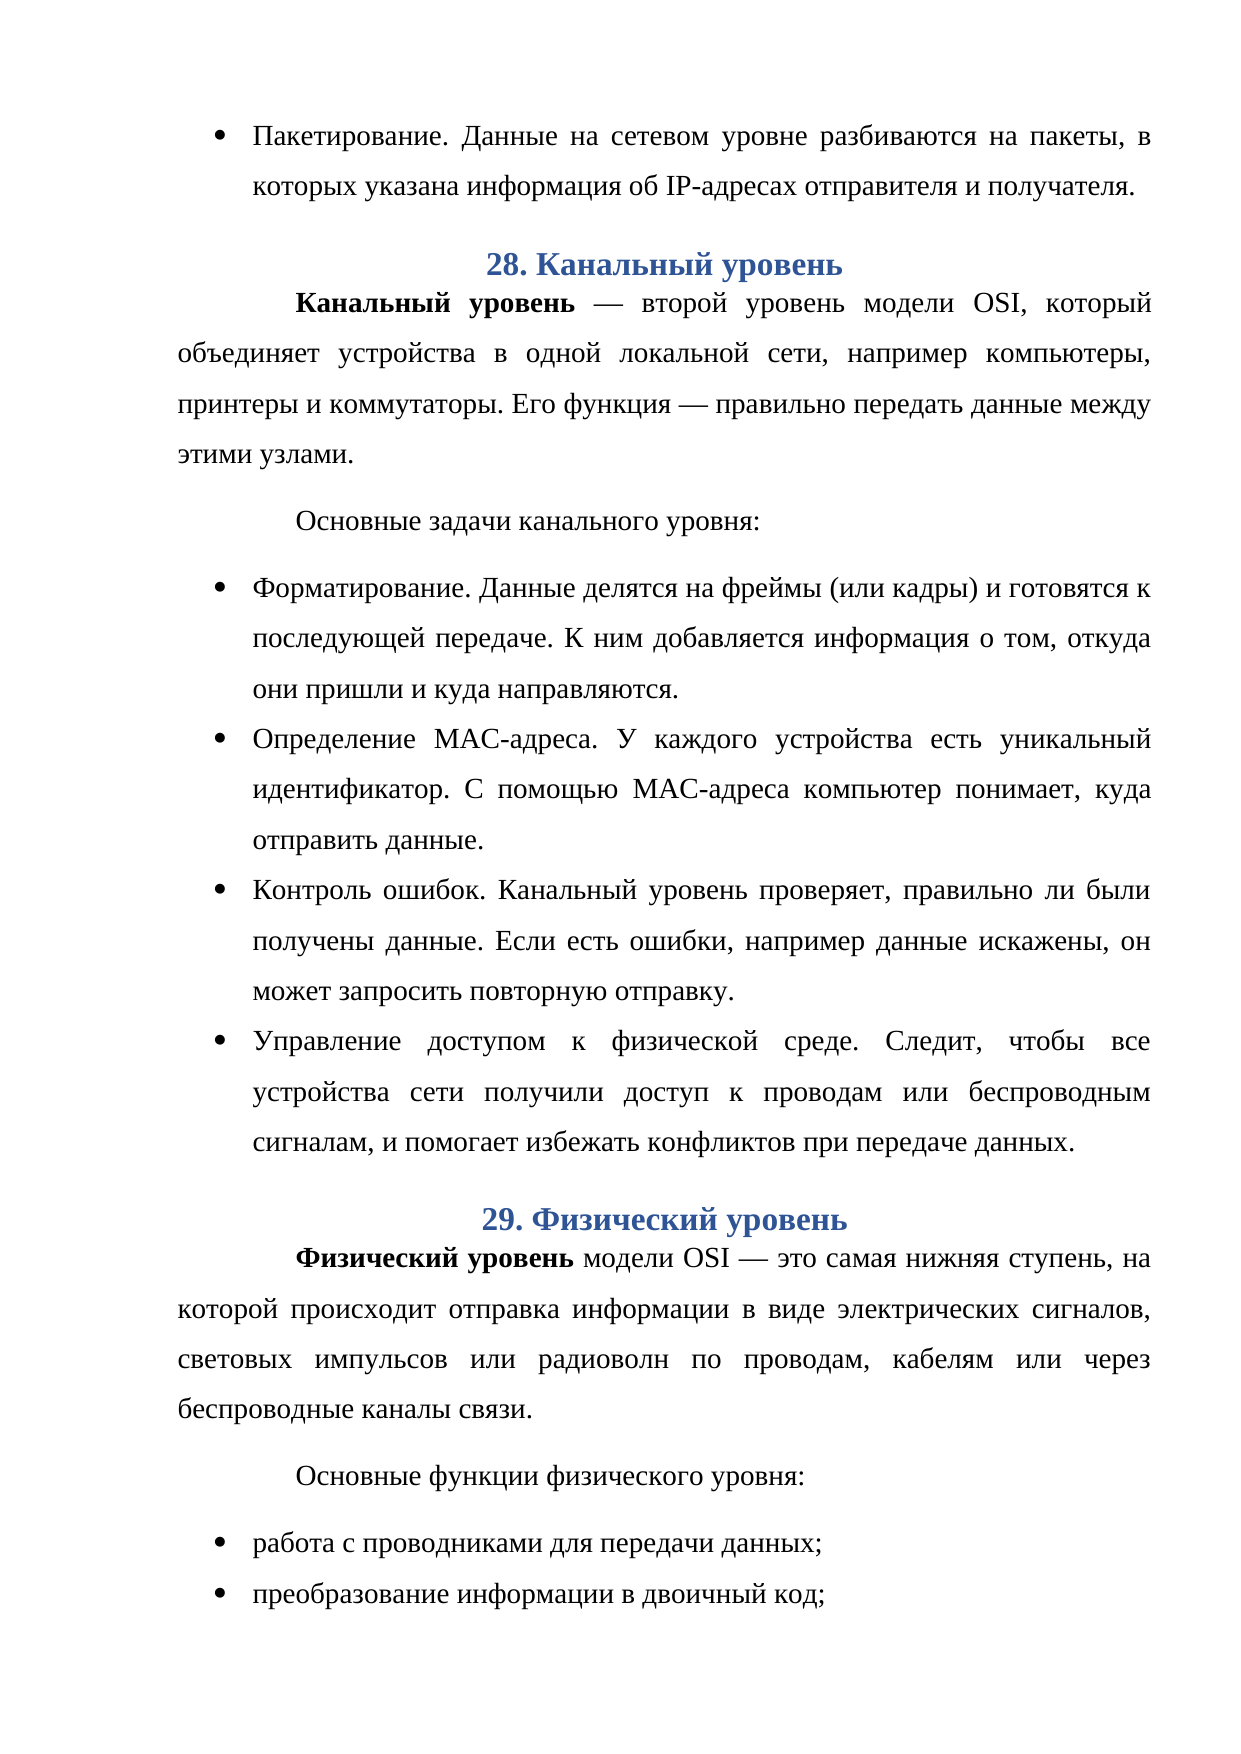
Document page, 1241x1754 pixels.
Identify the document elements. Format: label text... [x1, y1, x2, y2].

list Контроль ошибок. Канальный уровень проверяет, правильно ли были получены данные. Если есть ошибки, например данные искажены, он может запросить повторную отправку. [215, 872, 1152, 1006]
text Канальный уровень — второй уровень модели OSI, который объединяет устройства в одной локальной сети, например компьютеры, принтеры и коммутаторы. Его функция — правильно передать данные между этими узлами. [177, 285, 1152, 470]
list Определение MAC-адреса. У каждого устройства есть уникальный идентификатор. С помощью MAC-адреса компьютер понимает, куда отправить данные. [215, 721, 1152, 855]
subtitle 29. Физический уровень [177, 1199, 1152, 1238]
list Пакетирование. Данные на сетевом уровне разбиваются на пакеты, в которых указана информация об IP-адресах отправителя и получателя. [215, 118, 1152, 202]
subtitle 28. Канальный уровень [177, 244, 1152, 282]
list Форматирование. Данные делятся на фреймы (или кадры) и готовятся к последующей передаче. К ним добавляется информация о том, откуда они пришли и куда направляются. [215, 570, 1152, 704]
text Основные функции физического уровня: [177, 1458, 1152, 1492]
text Физический уровень модели OSI — это самая нижняя ступень, на которой происходит отправка информации в виде электрических сигналов, световых импульсов или радиоволн по проводам, кабелям или через беспроводные каналы связи. [177, 1241, 1152, 1425]
list преобразование информации в двоичный код; [215, 1576, 1152, 1609]
list Управление доступом к физической среде. Следит, чтобы все устройства сети получили доступ к проводам или беспроводным сигналам, и помогает избежать конфликтов при передаче данных. [215, 1023, 1152, 1157]
list работа с проводниками для передачи данных; [215, 1526, 1152, 1559]
text Основные задачи канального уровня: [177, 503, 1152, 537]
